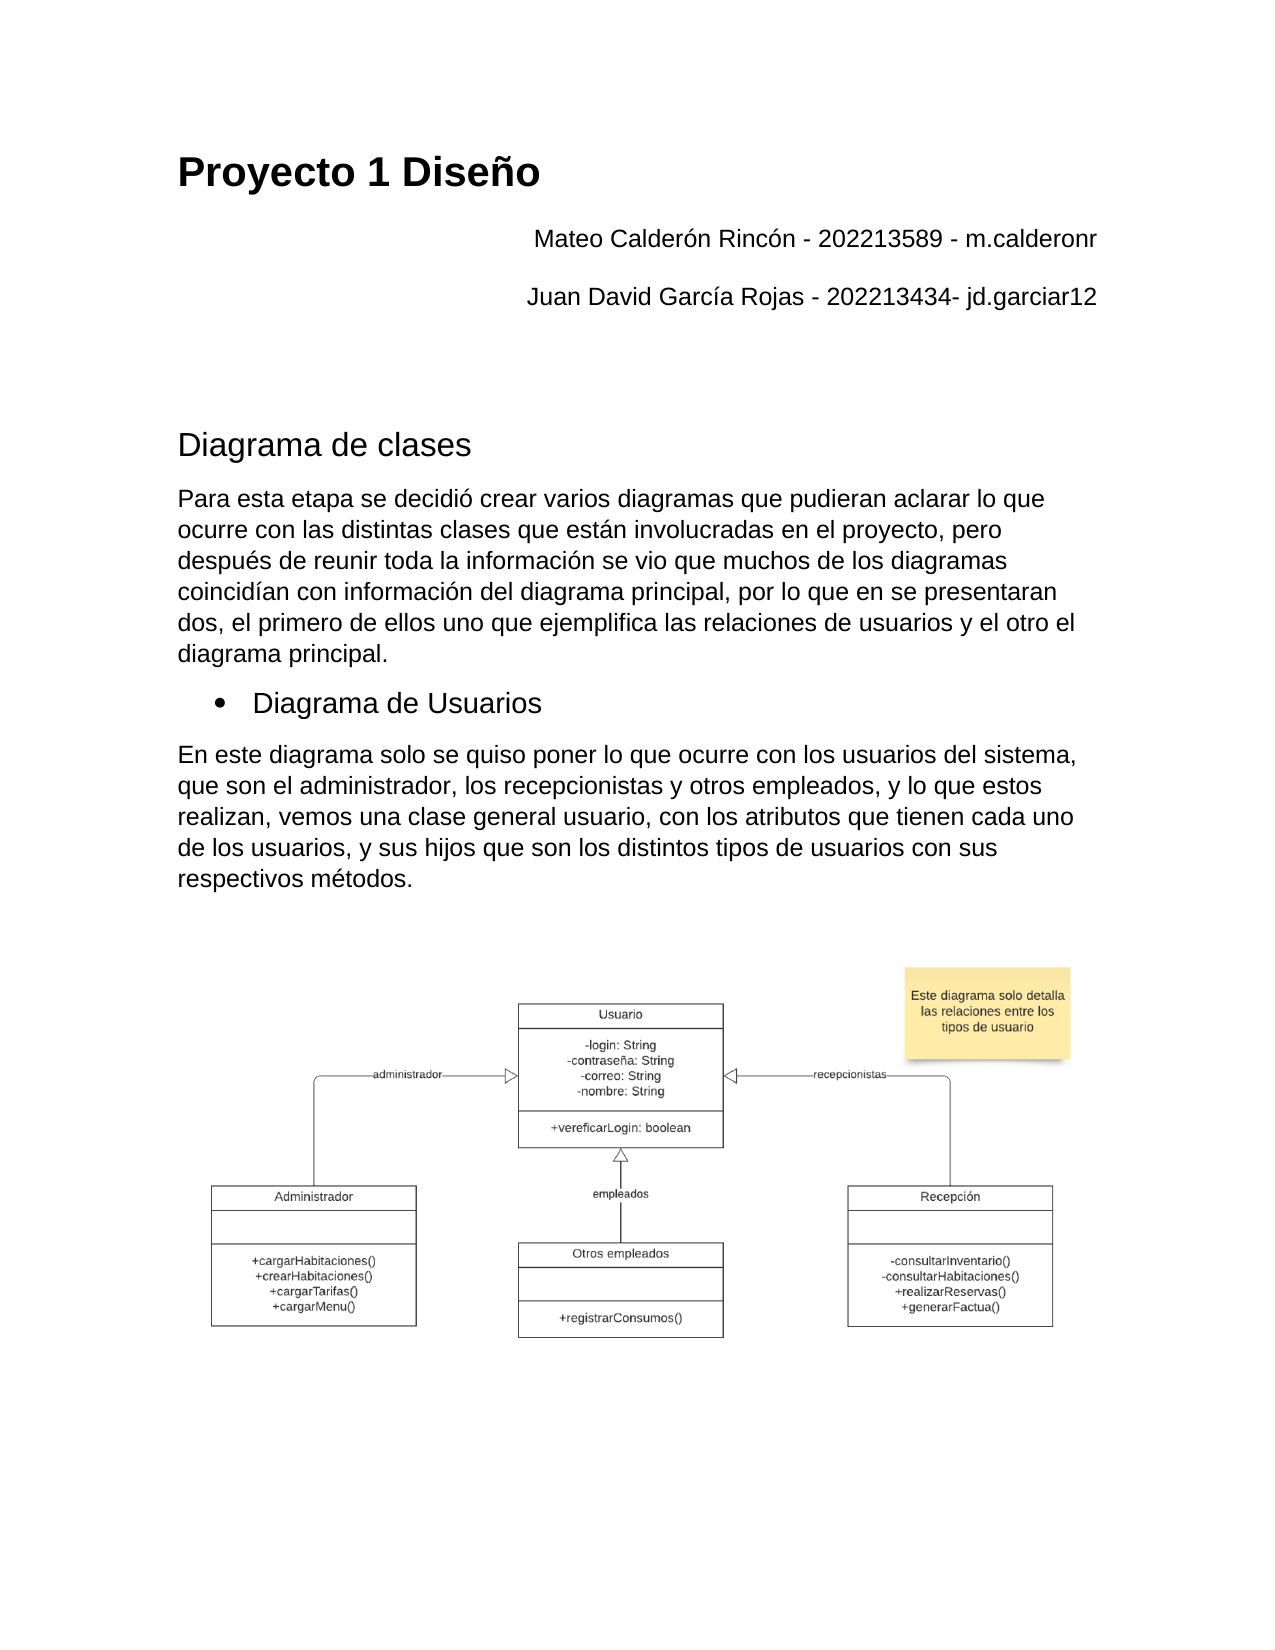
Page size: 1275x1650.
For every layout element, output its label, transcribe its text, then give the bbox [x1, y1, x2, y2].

list Diagrama de Usuarios [215, 687, 1098, 720]
text Para esta etapa se decidió crear varios diagramas que pudieran aclarar lo que ocurre con las distintas clases que están involucradas en el proyecto, pero después de reunir toda la información se vio que muchos de los diagramas coincidían con información del diagrama principal, por lo que en se presentaran dos, el primero de ellos uno que ejemplifica las relaciones de usuarios y el otro el diagrama principal. [177, 484, 1098, 668]
text Mateo Calderón Rincón - 202213589 - m.calderonr [177, 224, 1098, 253]
picture [177, 958, 1098, 1371]
text Diagrama de clases [177, 426, 1098, 464]
text Proyecto 1 Diseño [177, 148, 1098, 196]
text Juan David García Rojas - 202213434- jd.garciar12 [177, 282, 1098, 311]
text En este diagrama solo se quiso poner lo que ocurre con los usuarios del sistema, que son el administrador, los recepcionistas y otros empleados, y lo que estos realizan, vemos una clase general usuario, con los atributos que tienen cada uno de los usuarios, y sus hijos que son los distintos tipos de usuarios con sus respectivos métodos. [177, 739, 1098, 892]
